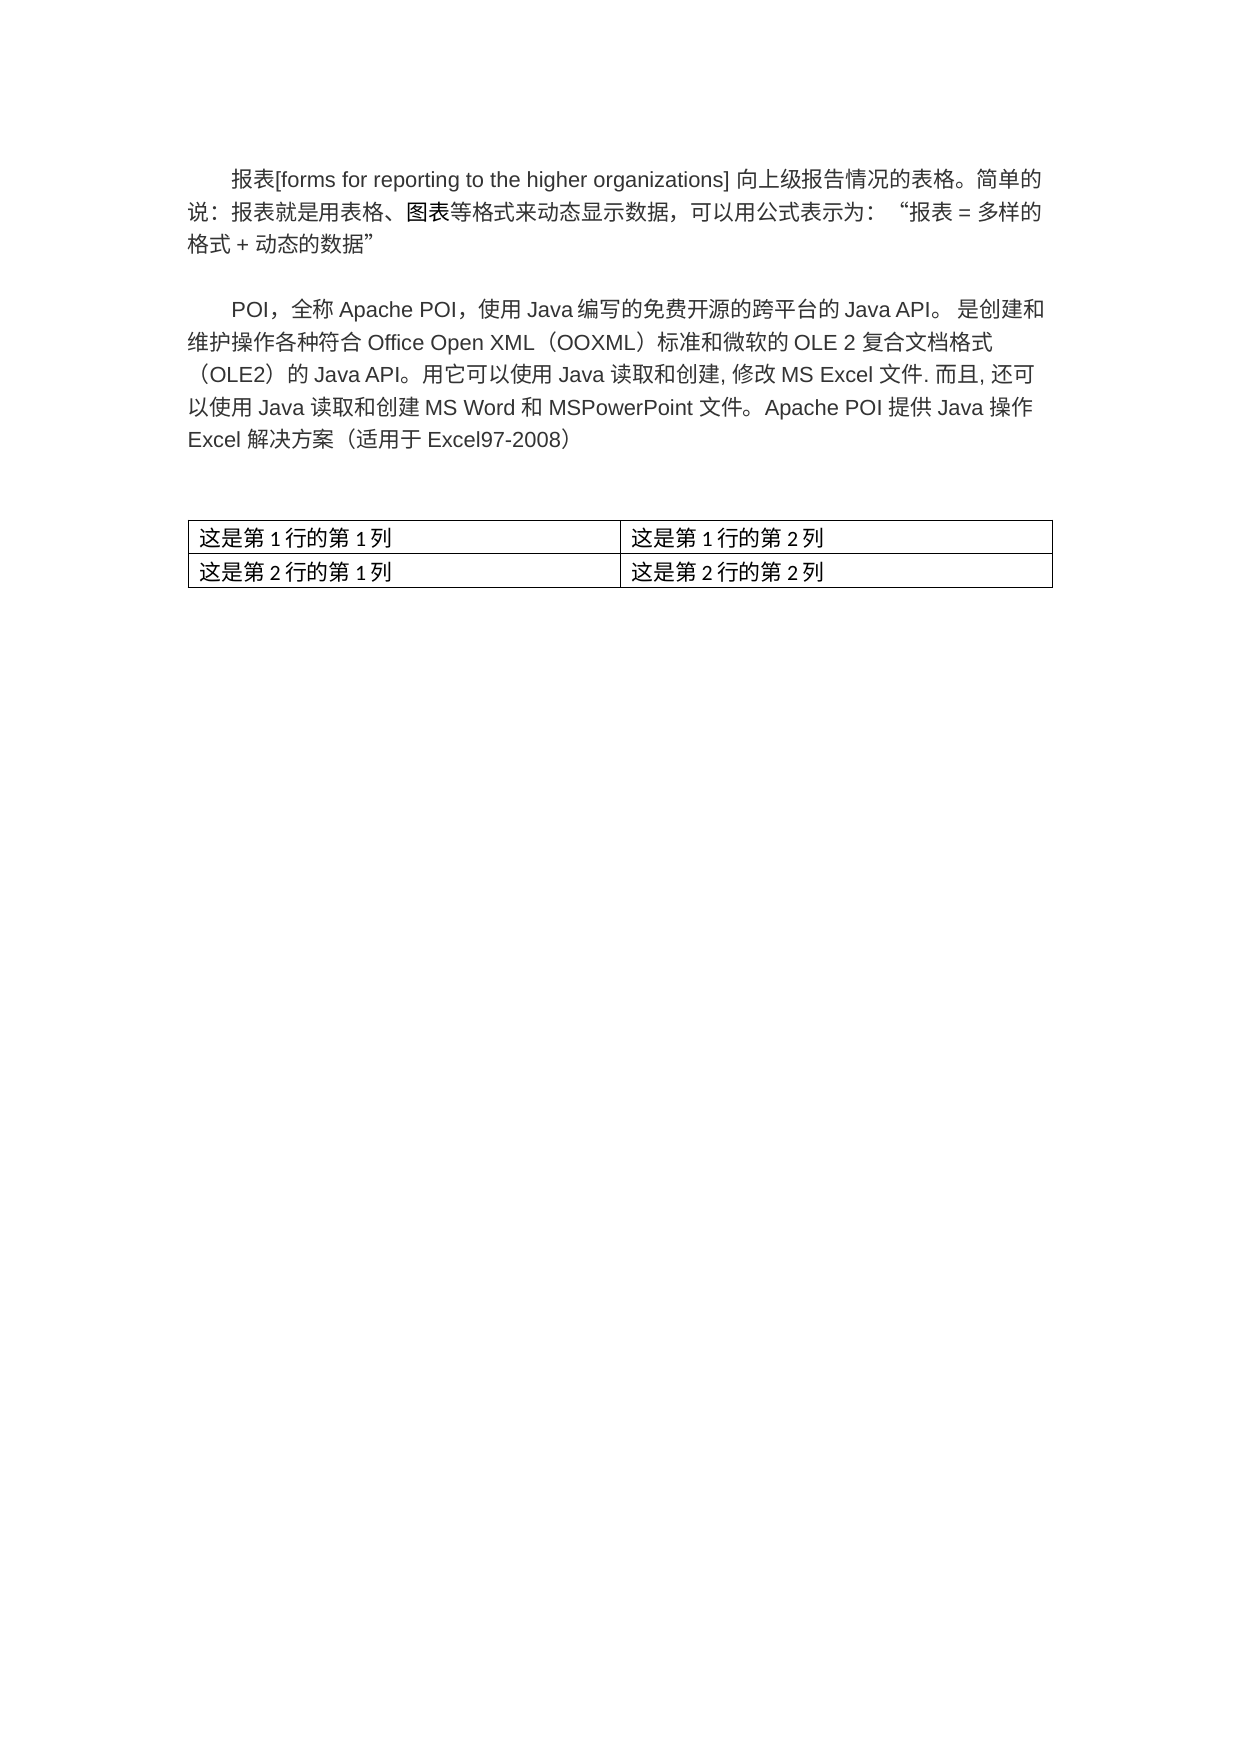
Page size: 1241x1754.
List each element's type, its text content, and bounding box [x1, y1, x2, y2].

text 报表[forms for reporting to the higher organizations] 向上级报告情况的表格。简单的说：报表就是用表格、图表等格式来动态显示数据，可以用公式表示为：“报表 = 多样的格式 + 动态的数据” [187, 162, 1053, 259]
table_cell 这是第2行的第2列 [621, 554, 1052, 587]
table_cell 这是第2行的第1列 [189, 554, 620, 587]
table_header 这是第1行的第1列 [189, 521, 620, 553]
table_header 这是第1行的第2列 [621, 521, 1052, 553]
text POI，全称Apache POI，使用Java编写的免费开源的跨平台的Java API。 是创建和维护操作各种符合 Office Open XML（OOXML）标准和微软的 OLE 2 复合文档格式（OLE2）的 Java API。用它可以使用 Java 读取和创建, 修改 MS Excel 文件. 而且, 还可以使用 Java 读取和创建 MS Word 和 MSPowerPoint 文件。Apache POI 提供 Java 操作 Excel 解决方案（适用于 Excel97-2008） [187, 292, 1053, 454]
